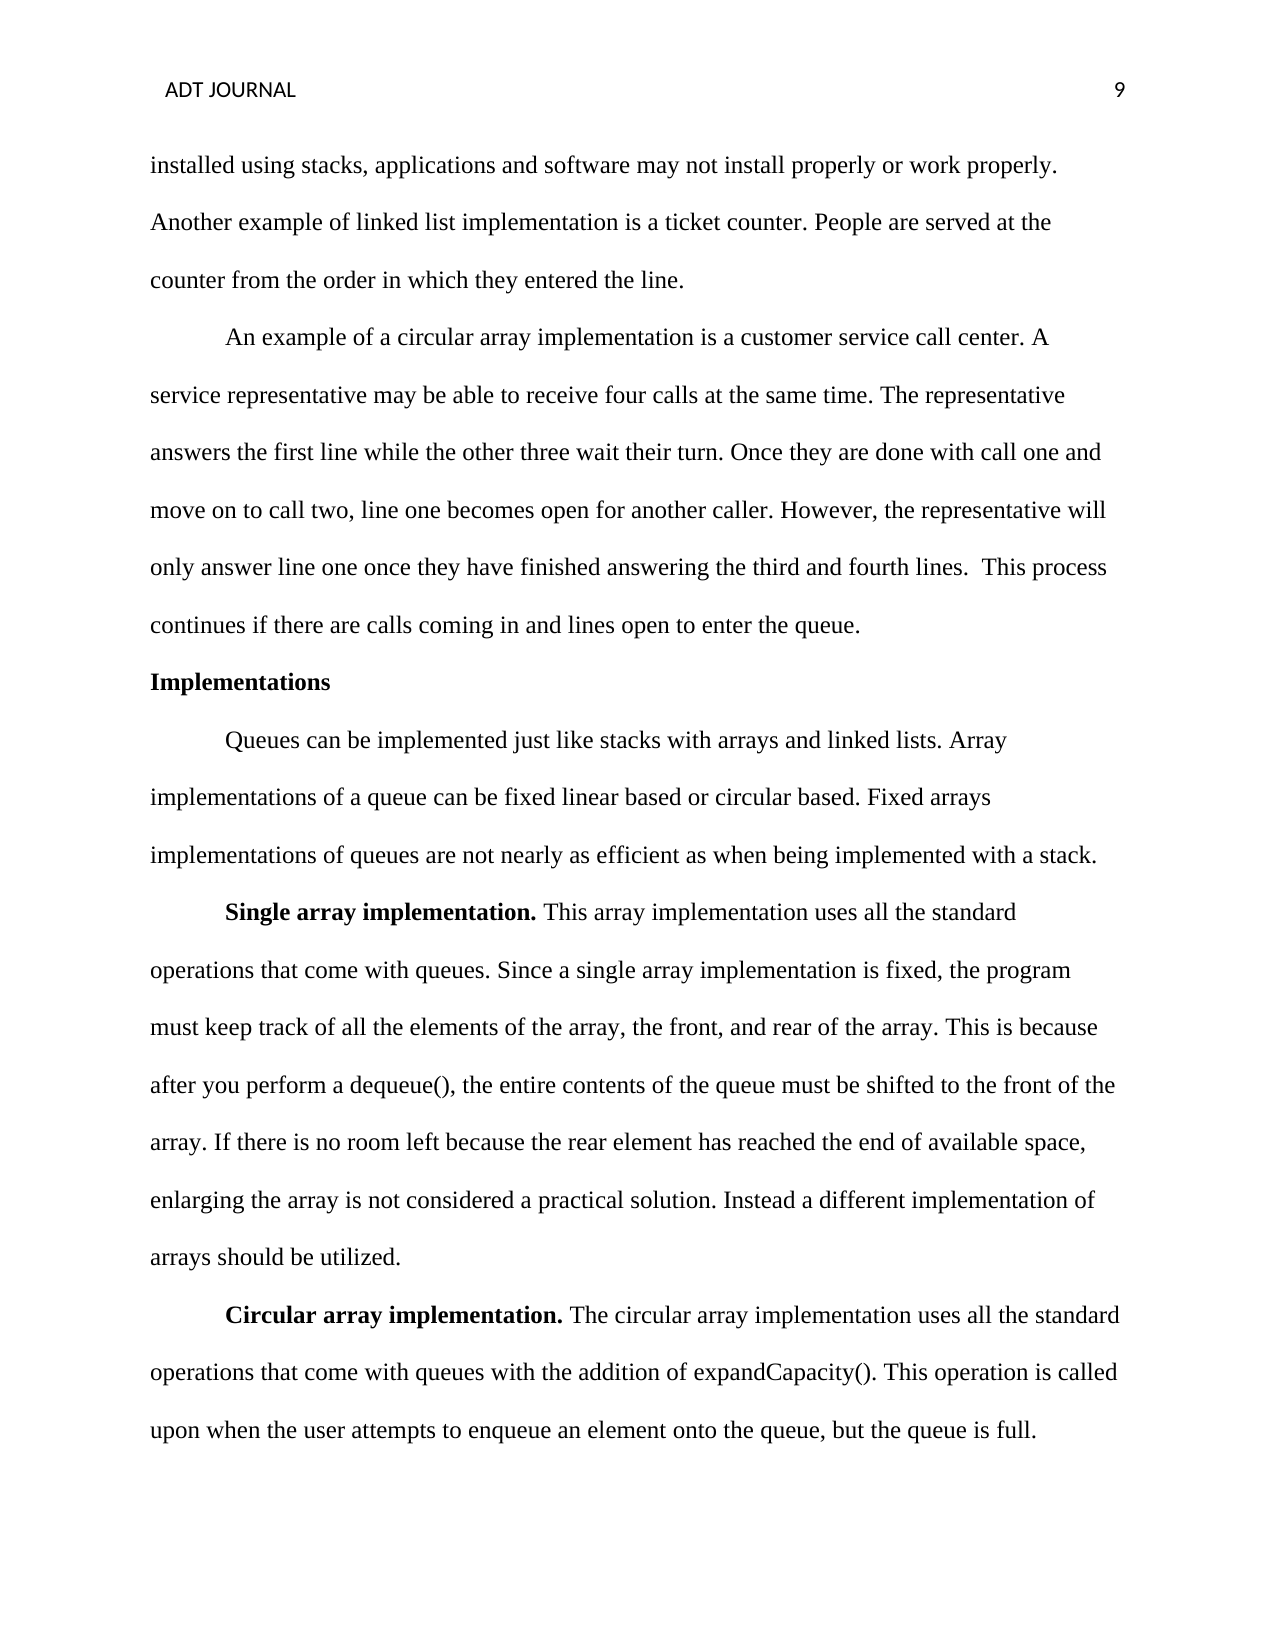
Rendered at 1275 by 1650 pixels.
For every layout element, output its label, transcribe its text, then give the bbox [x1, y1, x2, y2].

text An example of a circular array implementation is a customer service call center. A service representative may be able to receive four calls at the same time. The representative answers the first line while the other three wait their turn. Once they are done with call one and move on to call two, line one becomes open for another caller. However, the representative will only answer line one once they have finished answering the third and fourth lines. This process continues if there are calls coming in and lines open to enter the queue. [150, 322, 1125, 639]
text Single array implementation. This array implementation uses all the standard operations that come with queues. Since a single array implementation is fixed, the program must keep track of all the elements of the array, the front, and rear of the array. This is because after you perform a dequeue(), the entire contents of the queue must be shifted to the front of the array. If there is no room left because the rear element has reached the end of available space, enlarging the array is not considered a practical solution. Instead a different implementation of arrays should be utilized. [150, 897, 1125, 1271]
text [150, 1300, 1125, 1444]
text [150, 150, 1125, 294]
text Queues can be implemented just like stacks with arrays and linked lists. Array implementations of a queue can be fixed linear based or circular based. Fixed arrays implementations of queues are not nearly as efficient as when being implemented with a stack. [150, 725, 1125, 869]
text Implementations [150, 667, 1125, 696]
